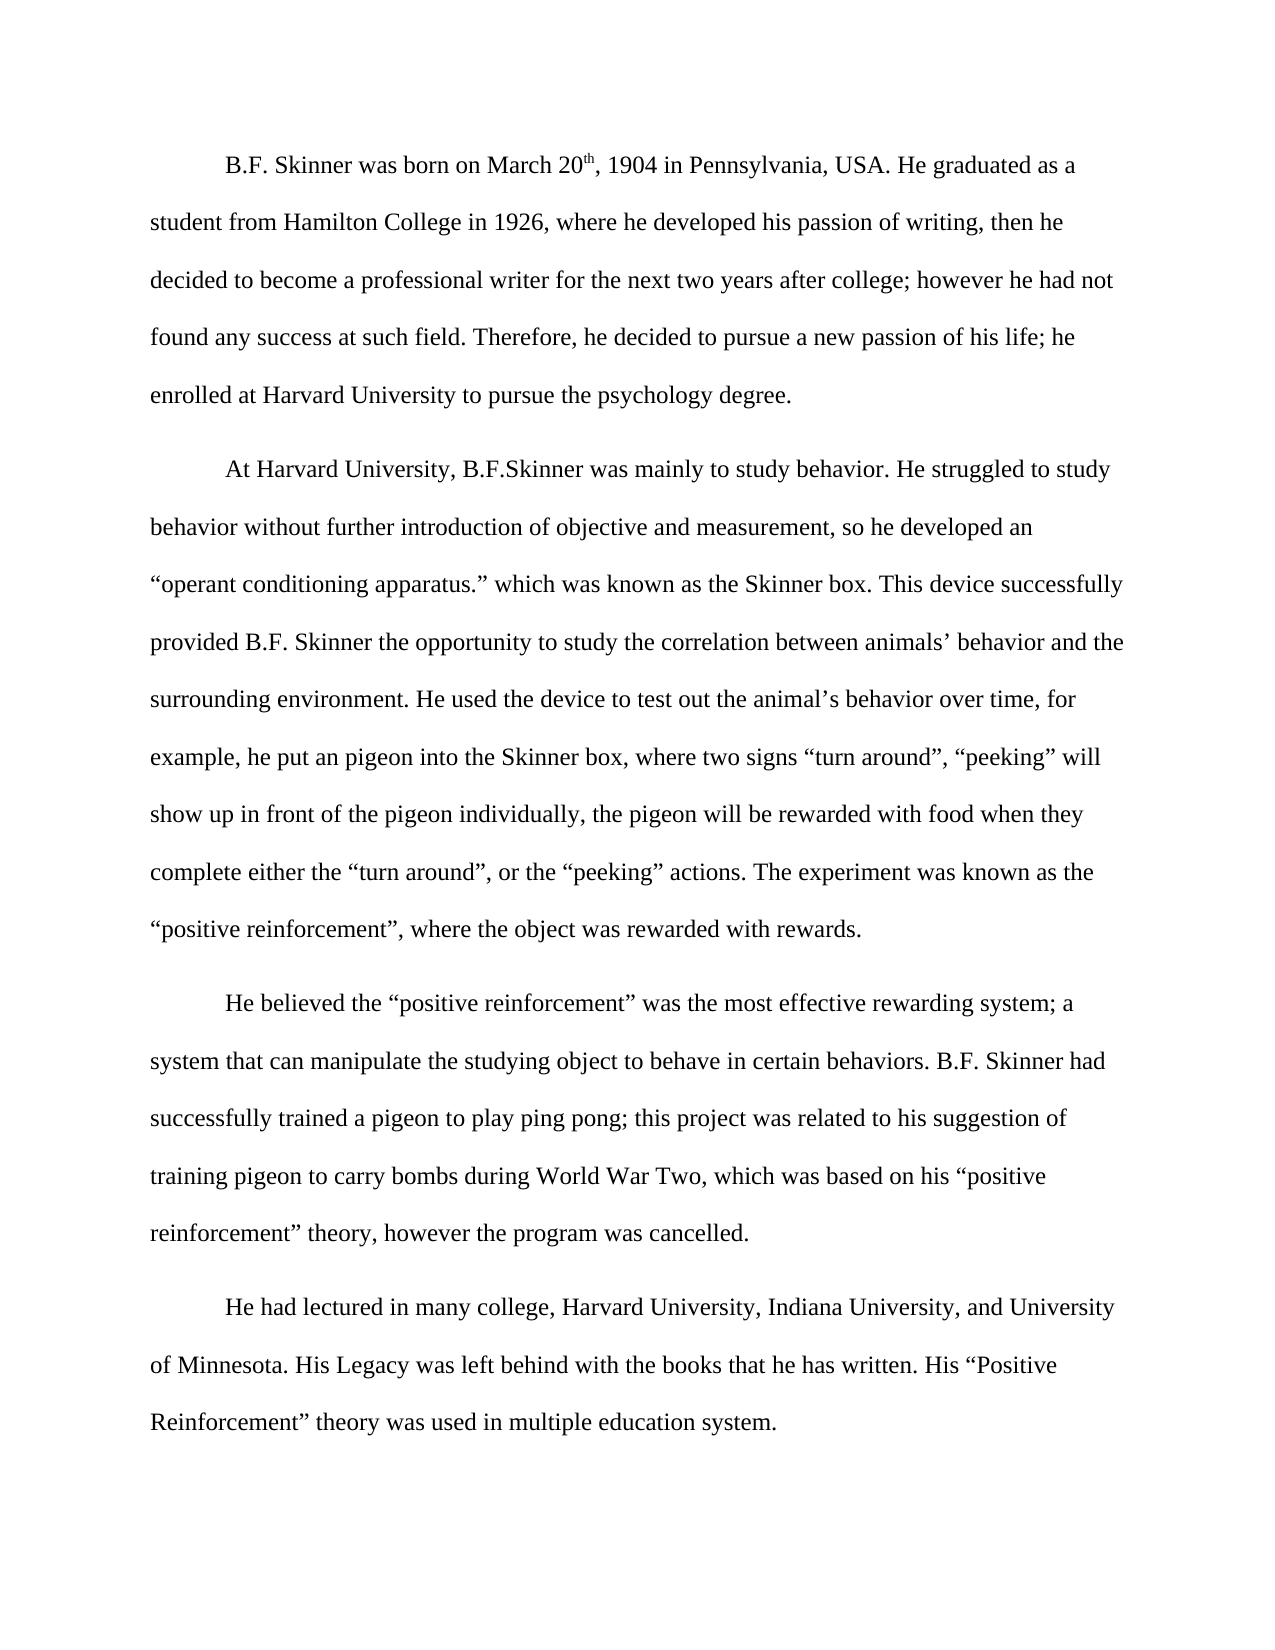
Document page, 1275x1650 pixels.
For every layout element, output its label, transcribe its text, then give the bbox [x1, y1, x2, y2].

text He had lectured in many college, Harvard University, Indiana University, and University of Minnesota. His Legacy was left behind with the books that he has written. His “Positive Reinforcement” theory was used in multiple education system. [150, 1292, 1125, 1436]
text He believed the “positive reinforcement” was the most effective rewarding system; a system that can manipulate the studying object to behave in certain behaviors. B.F. Skinner had successfully trained a pigeon to play ping pong; this project was related to his suggestion of training pigeon to carry bombs during World War Two, which was based on his “positive reinforcement” theory, however the program was cancelled. [150, 988, 1125, 1247]
text B.F. Skinner was born on March 20th, 1904 in Pennsylvania, USA. He graduated as a student from Hamilton College in 1926, where he developed his passion of writing, then he decided to become a professional writer for the next two years after college; however he had not found any success at such field. Therefore, he decided to pursue a new passion of his life; he enrolled at Harvard University to pursue the psychology degree. [150, 150, 1125, 409]
text At Harvard University, B.F.Skinner was mainly to study behavior. He struggled to study behavior without further introduction of objective and measurement, so he developed an “operant conditioning apparatus.” which was known as the Skinner box. This device successfully provided B.F. Skinner the opportunity to study the correlation between animals’ behavior and the surrounding environment. He used the device to test out the animal’s behavior over time, for example, he put an pigeon into the Skinner box, where two signs “turn around”, “peeking” will show up in front of the pigeon individually, the pigeon will be rewarded with food when they complete either the “turn around”, or the “peeking” actions. The experiment was known as the “positive reinforcement”, where the object was rewarded with rewards. [150, 454, 1125, 943]
